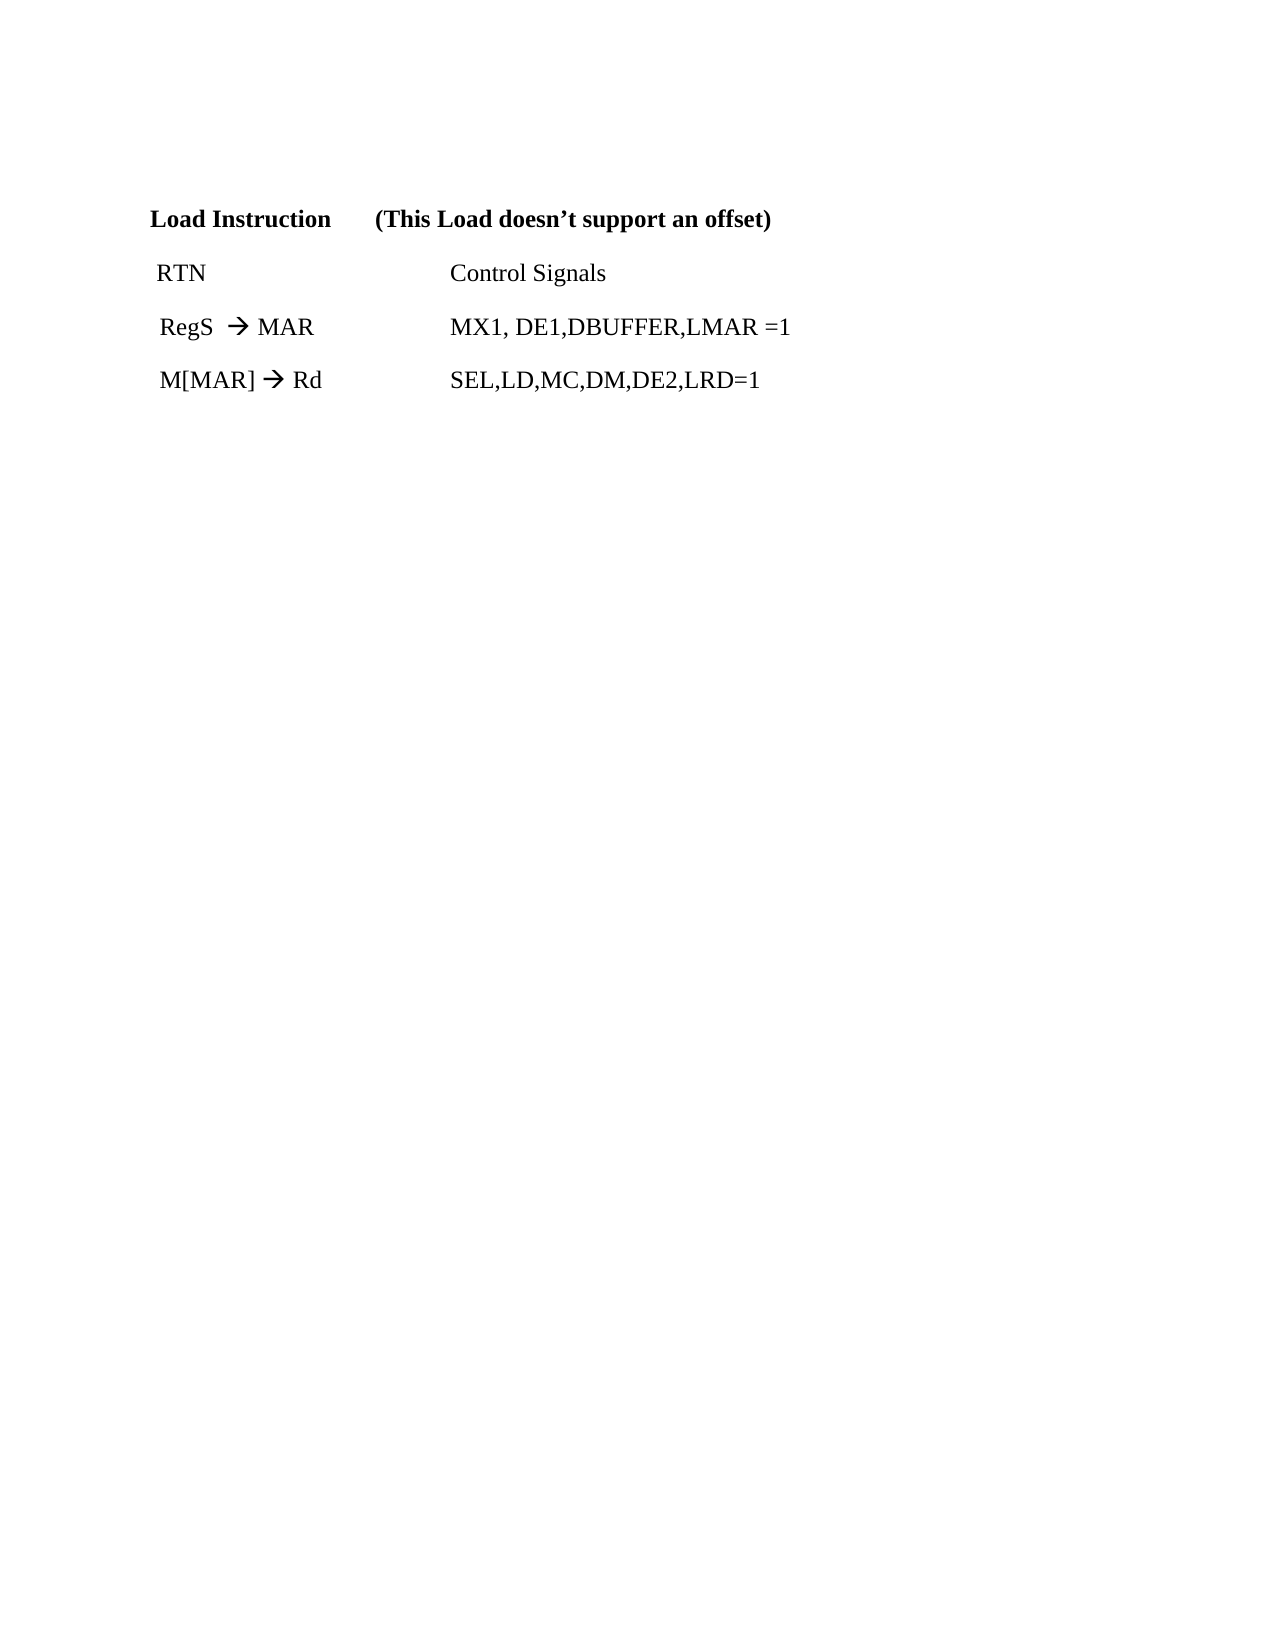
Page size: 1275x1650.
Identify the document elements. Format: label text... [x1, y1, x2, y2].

text Load Instruction (This Load doesn’t support an offset) [150, 204, 1125, 233]
text RTN Control Signals [150, 258, 1125, 286]
text RegS MAR MX1, DE1,DBUFFER,LMAR =1 [159, 312, 1125, 340]
text M[MAR] Rd SEL,LD,MC,DM,DE2,LRD=1 [159, 365, 1125, 394]
